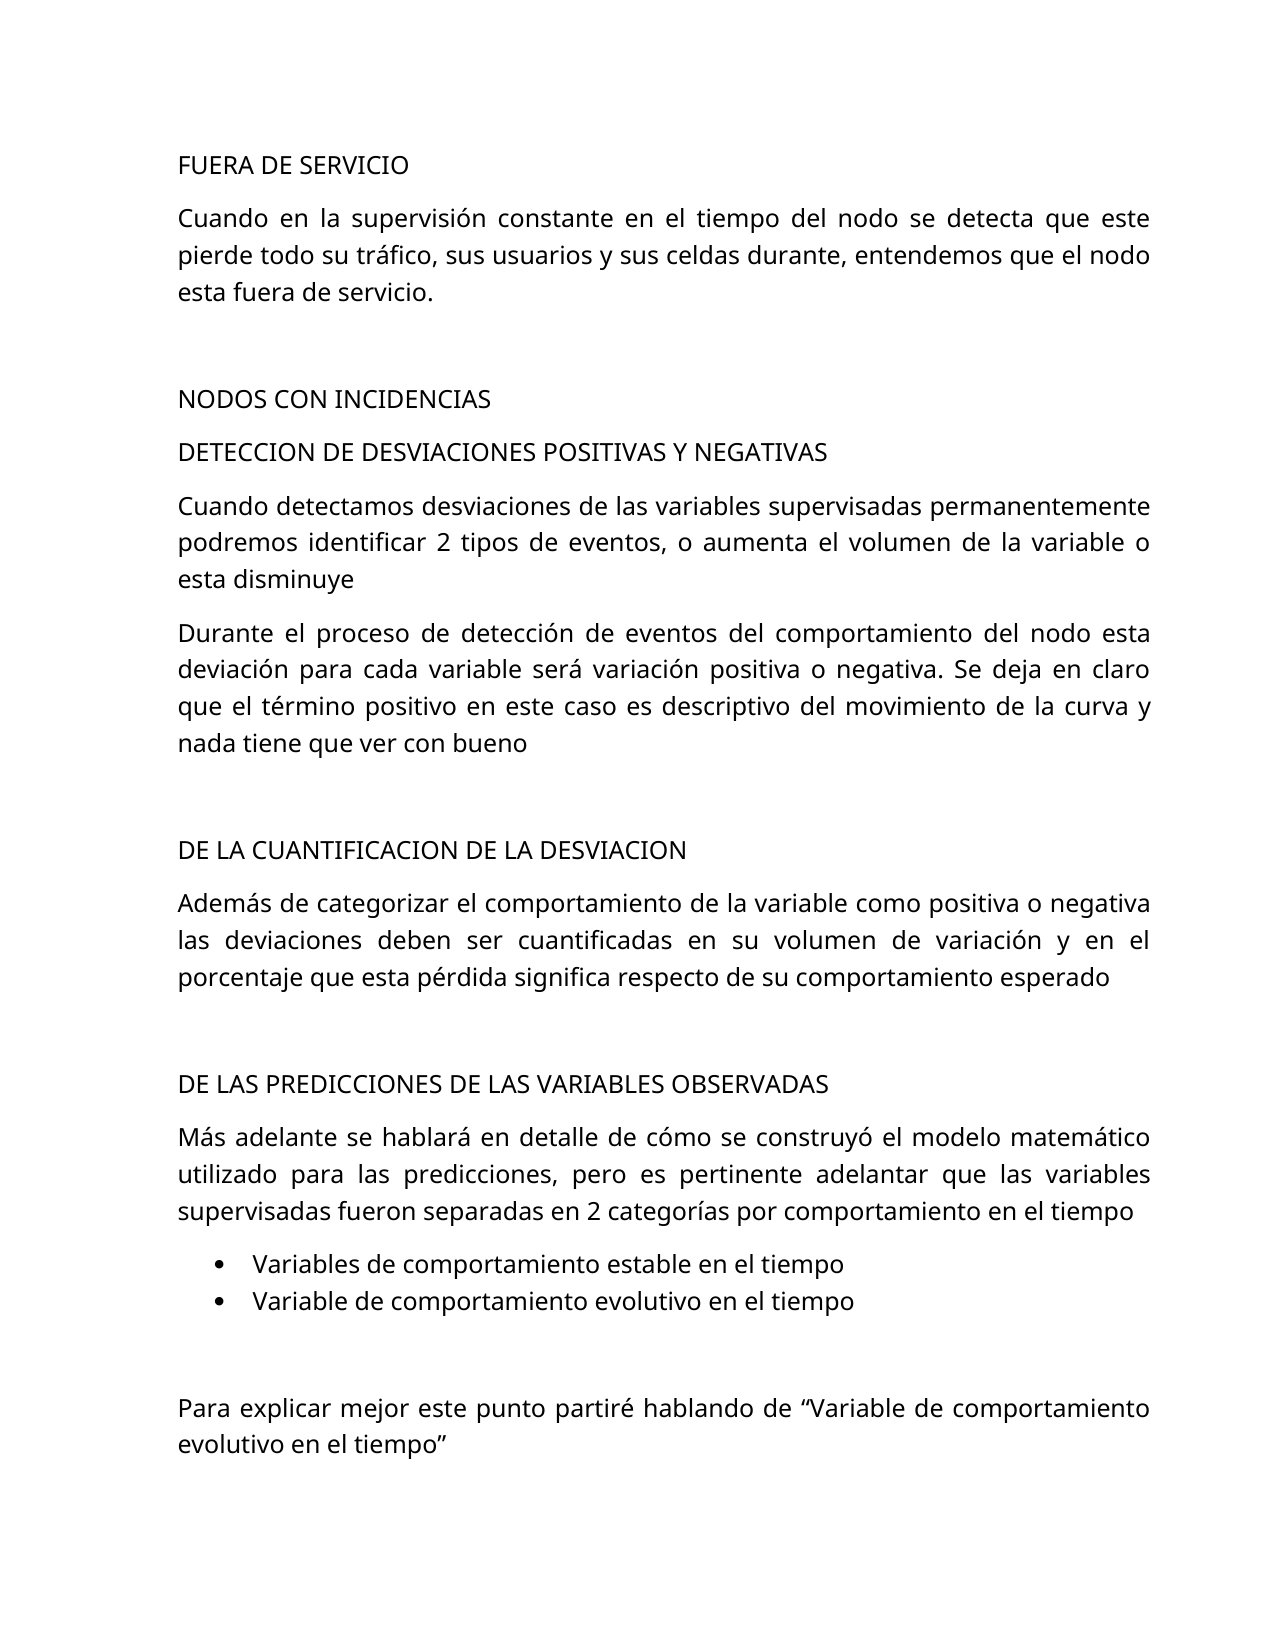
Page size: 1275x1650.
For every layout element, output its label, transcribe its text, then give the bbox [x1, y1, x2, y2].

text FUERA DE SERVICIO [177, 148, 1152, 182]
list Variables de comportamiento estable en el tiempo [215, 1247, 1152, 1281]
text Cuando en la supervisión constante en el tiempo del nodo se detecta que este pierde todo su tráfico, sus usuarios y sus celdas durante, entendemos que el nodo esta fuera de servicio. [177, 201, 1152, 309]
text Cuando detectamos desviaciones de las variables supervisadas permanentemente podremos identificar 2 tipos de eventos, o aumenta el volumen de la variable o esta disminuye [177, 488, 1152, 596]
text DETECCION DE DESVIACIONES POSITIVAS Y NEGATIVAS [177, 435, 1152, 469]
text Más adelante se hablará en detalle de cómo se construyó el modelo matemático utilizado para las predicciones, pero es pertinente adelantar que las variables supervisadas fueron separadas en 2 categorías por comportamiento en el tiempo [177, 1120, 1152, 1227]
text Para explicar mejor este punto partiré hablando de “Variable de comportamiento evolutivo en el tiempo” [177, 1390, 1152, 1461]
text DE LA CUANTIFICACION DE LA DESVIACION [177, 832, 1152, 867]
text Además de categorizar el comportamiento de la variable como positiva o negativa las deviaciones deben ser cuantificadas en su volumen de variación y en el porcentaje que esta pérdida significa respecto de su comportamiento esperado [177, 886, 1152, 993]
text Durante el proceso de detección de eventos del comportamiento del nodo esta deviación para cada variable será variación positiva o negativa. Se deja en claro que el término positivo en este caso es descriptivo del movimiento de la curva y nada tiene que ver con bueno [177, 615, 1152, 760]
list Variable de comportamiento evolutivo en el tiempo [215, 1283, 1152, 1318]
text NODOS CON INCIDENCIAS [177, 381, 1152, 416]
text DE LAS PREDICCIONES DE LAS VARIABLES OBSERVADAS [177, 1066, 1152, 1100]
